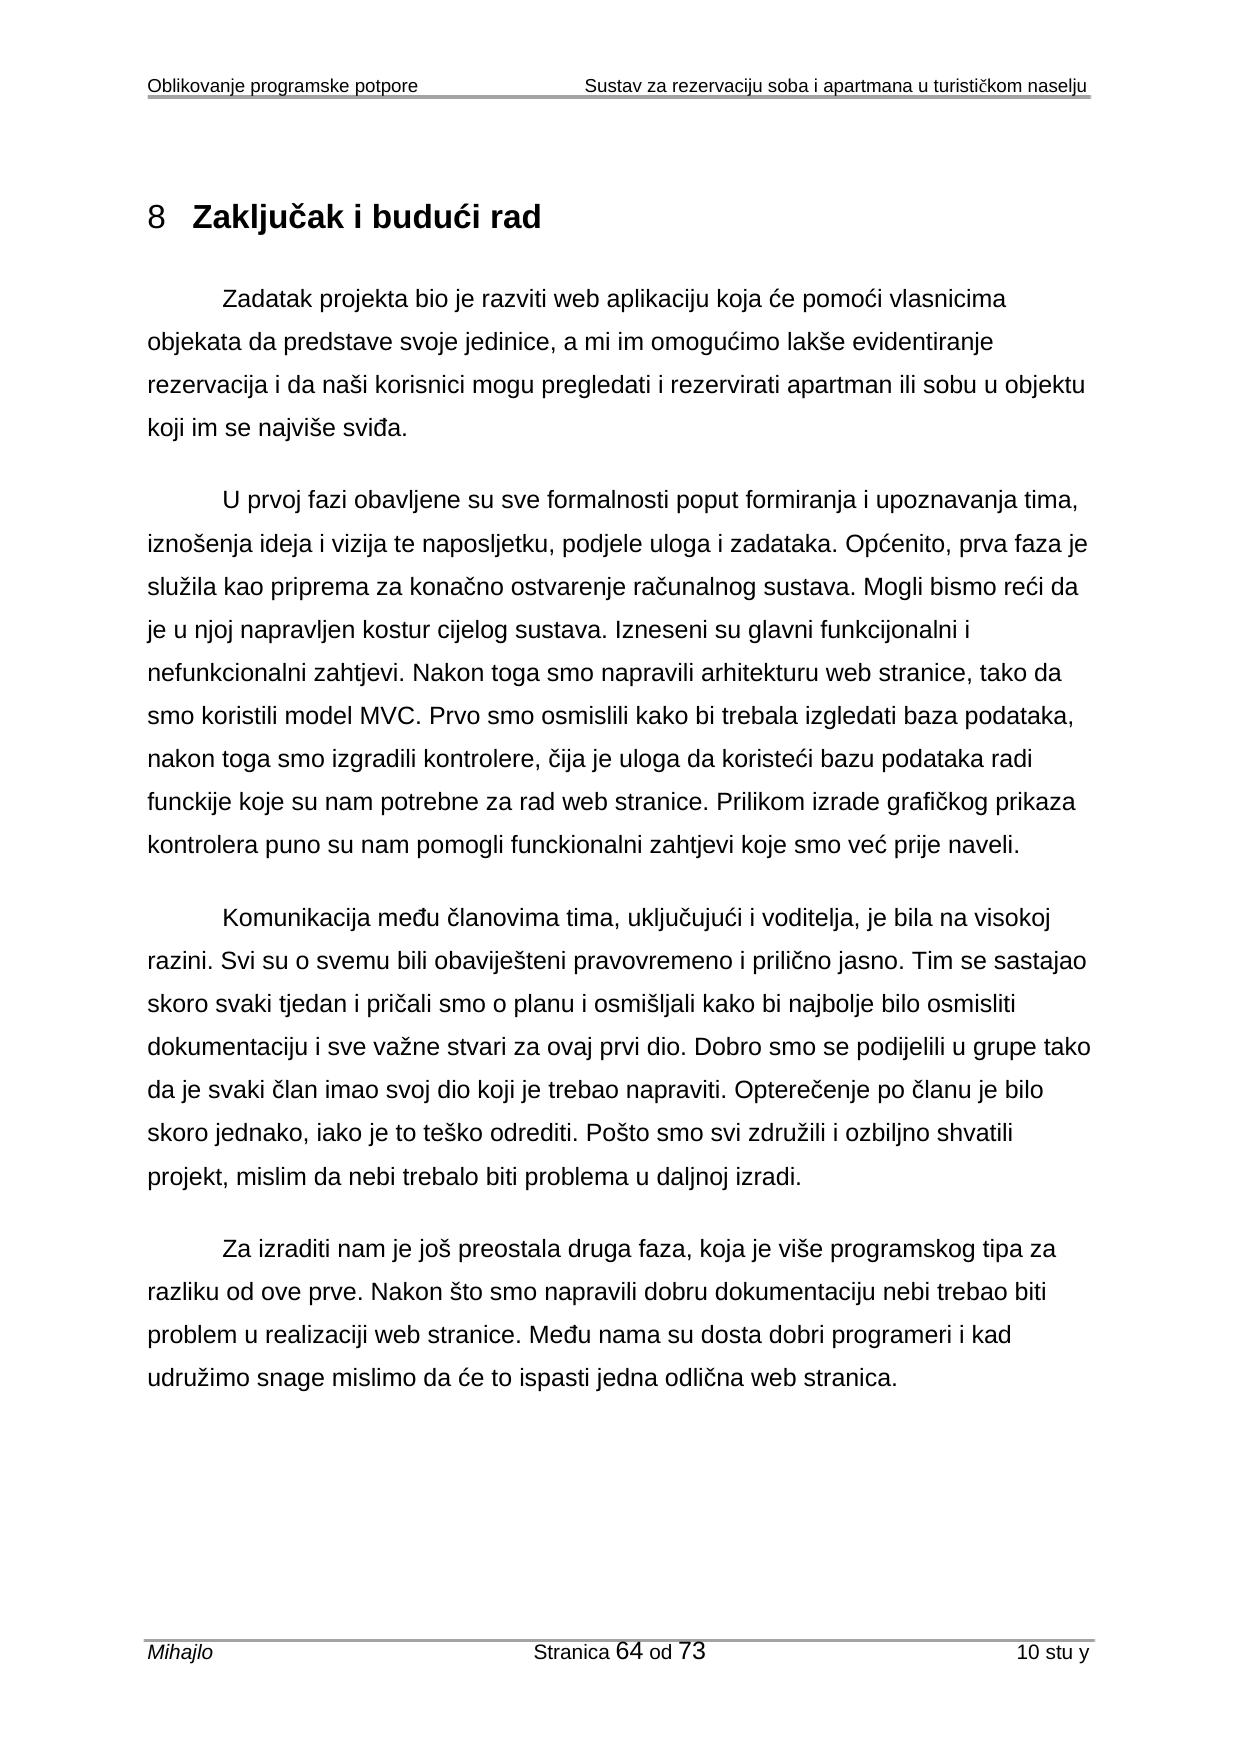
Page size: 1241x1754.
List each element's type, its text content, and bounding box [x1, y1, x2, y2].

picture [147, 95, 1092, 99]
text U prvoj fazi obavljene su sve formalnosti poput formiranja i upoznavanja tima, iznošenja ideja i vizija te naposljetku, podjele uloga i zadataka. Općenito, prva faza je služila kao priprema za konačno ostvarenje računalnog sustava. Mogli bismo reći da je u njoj napravljen kostur cijelog sustava. Izneseni su glavni funkcijonalni i nefunkcionalni zahtjevi. Nakon toga smo napravili arhitekturu web stranice, tako da smo koristili model MVC. Prvo smo osmislili kako bi trebala izgledati baza podataka, nakon toga smo izgradili kontrolere, čija je uloga da koristeći bazu podataka radi funckije koje su nam potrebne za rad web stranice. Prilikom izrade grafičkog prikaza kontrolera puno su nam pomogli funckionalni zahtjevi koje smo već prije naveli. [147, 485, 1093, 859]
text Za izraditi nam je još preostala druga faza, koja je više programskog tipa za razliku od ove prve. Nakon što smo napravili dobru dokumentaciju nebi trebao biti problem u realizaciji web stranice. Među nama su dosta dobri programeri i kad udružimo snage mislimo da će to ispasti jedna odlična web stranica. [147, 1234, 1093, 1392]
subtitle Zaključak i budući rad [147, 197, 1093, 235]
text Komunikacija među članovima tima, uključujući i voditelja, je bila na visokoj razini. Svi su o svemu bili obaviješteni pravovremeno i prilično jasno. Tim se sastajao skoro svaki tjedan i pričali smo o planu i osmišljali kako bi najbolje bilo osmisliti dokumentaciju i sve važne stvari za ovaj prvi dio. Dobro smo se podijelili u grupe tako da je svaki član imao svoj dio koji je trebao napraviti. Opterečenje po članu je bilo skoro jednako, iako je to teško odrediti. Pošto smo svi združili i ozbiljno shvatili projekt, mislim da nebi trebalo biti problema u daljnoj izradi. [147, 903, 1093, 1190]
text Zadatak projekta bio je razviti web aplikaciju koja će pomoći vlasnicima objekata da predstave svoje jedinice, a mi im omogućimo lakše evidentiranje rezervacija i da naši korisnici mogu pregledati i rezervirati apartman ili sobu u objektu koji im se najviše sviđa. [147, 284, 1093, 442]
